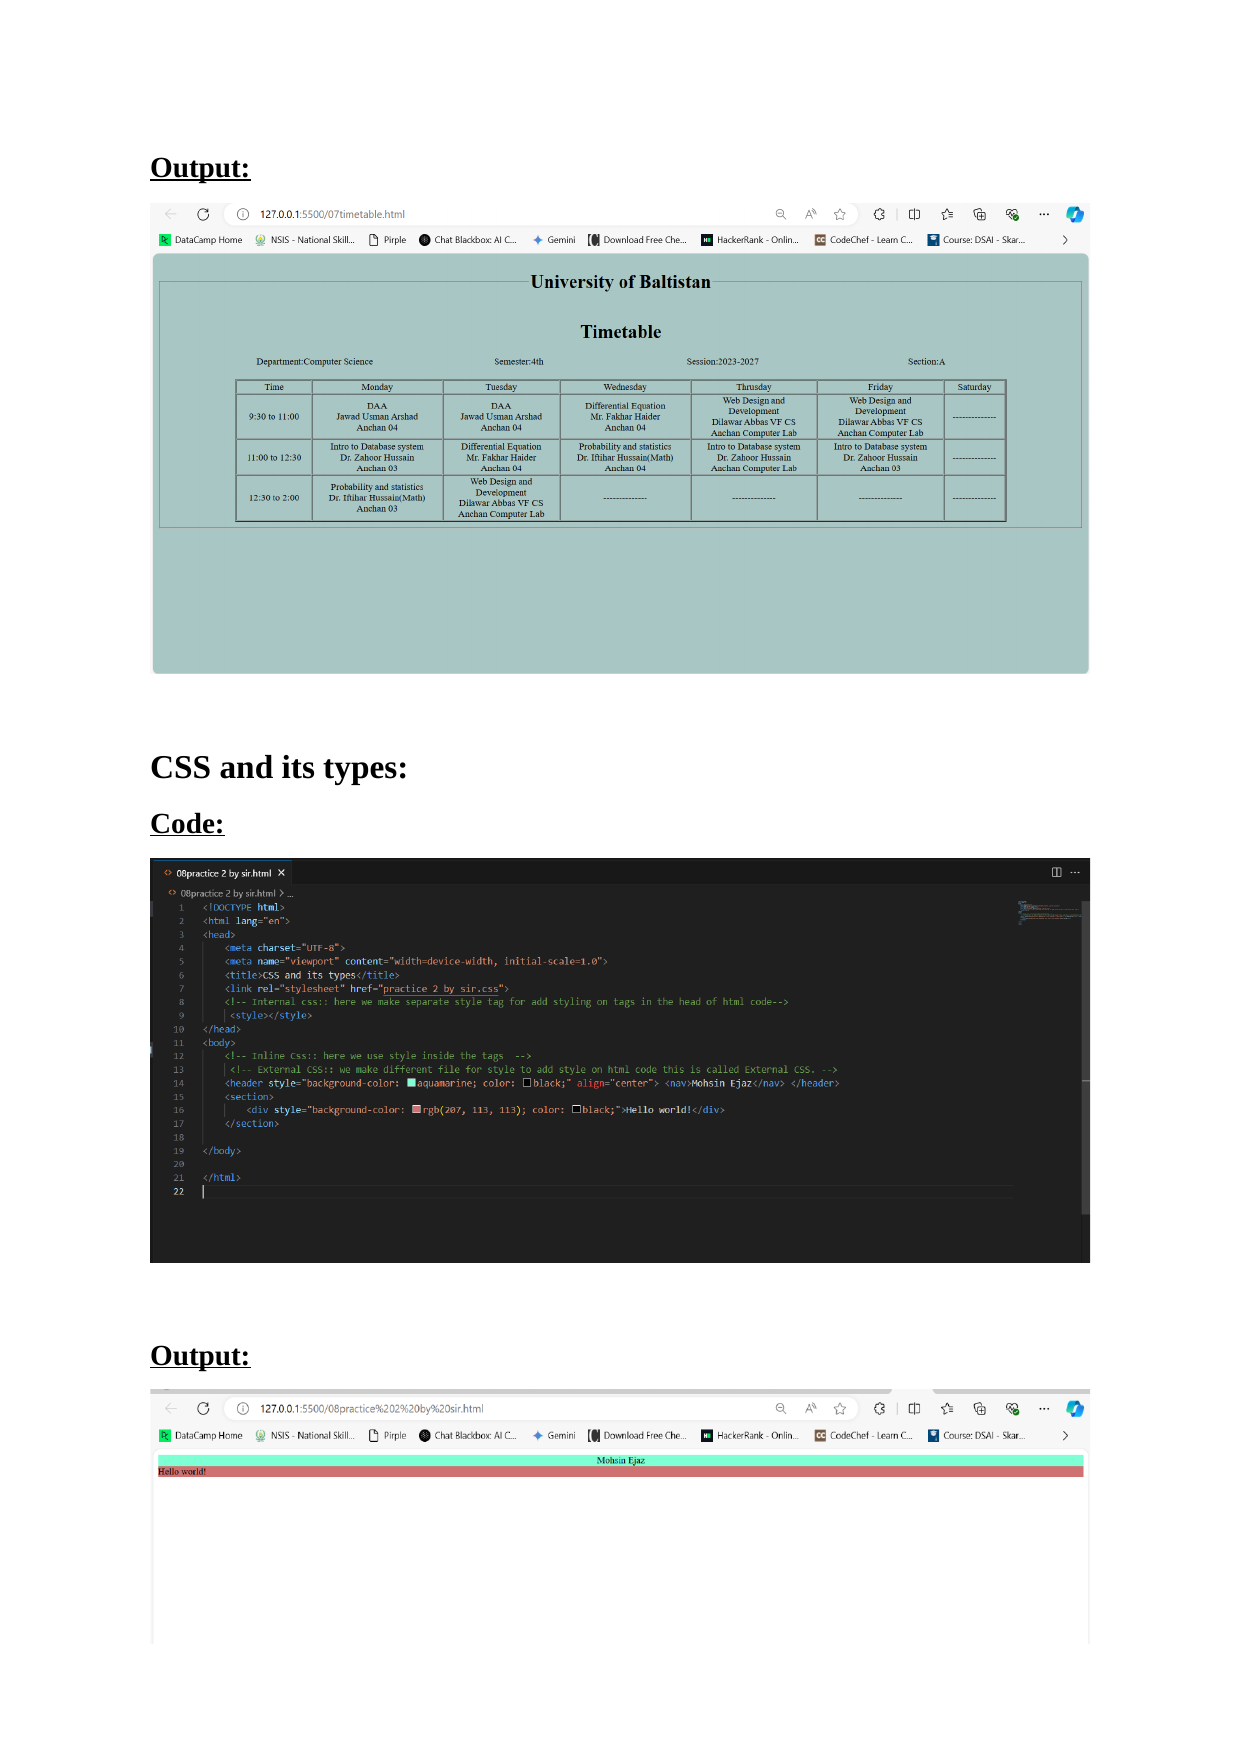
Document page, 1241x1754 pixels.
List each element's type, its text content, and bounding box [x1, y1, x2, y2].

picture [150, 858, 1091, 1263]
picture [150, 203, 1091, 674]
picture [150, 1389, 1091, 1644]
text Code: [150, 806, 1090, 839]
text CSS and its types: [150, 748, 1090, 786]
text Output: [150, 150, 1090, 183]
text Output: [150, 1338, 1090, 1371]
